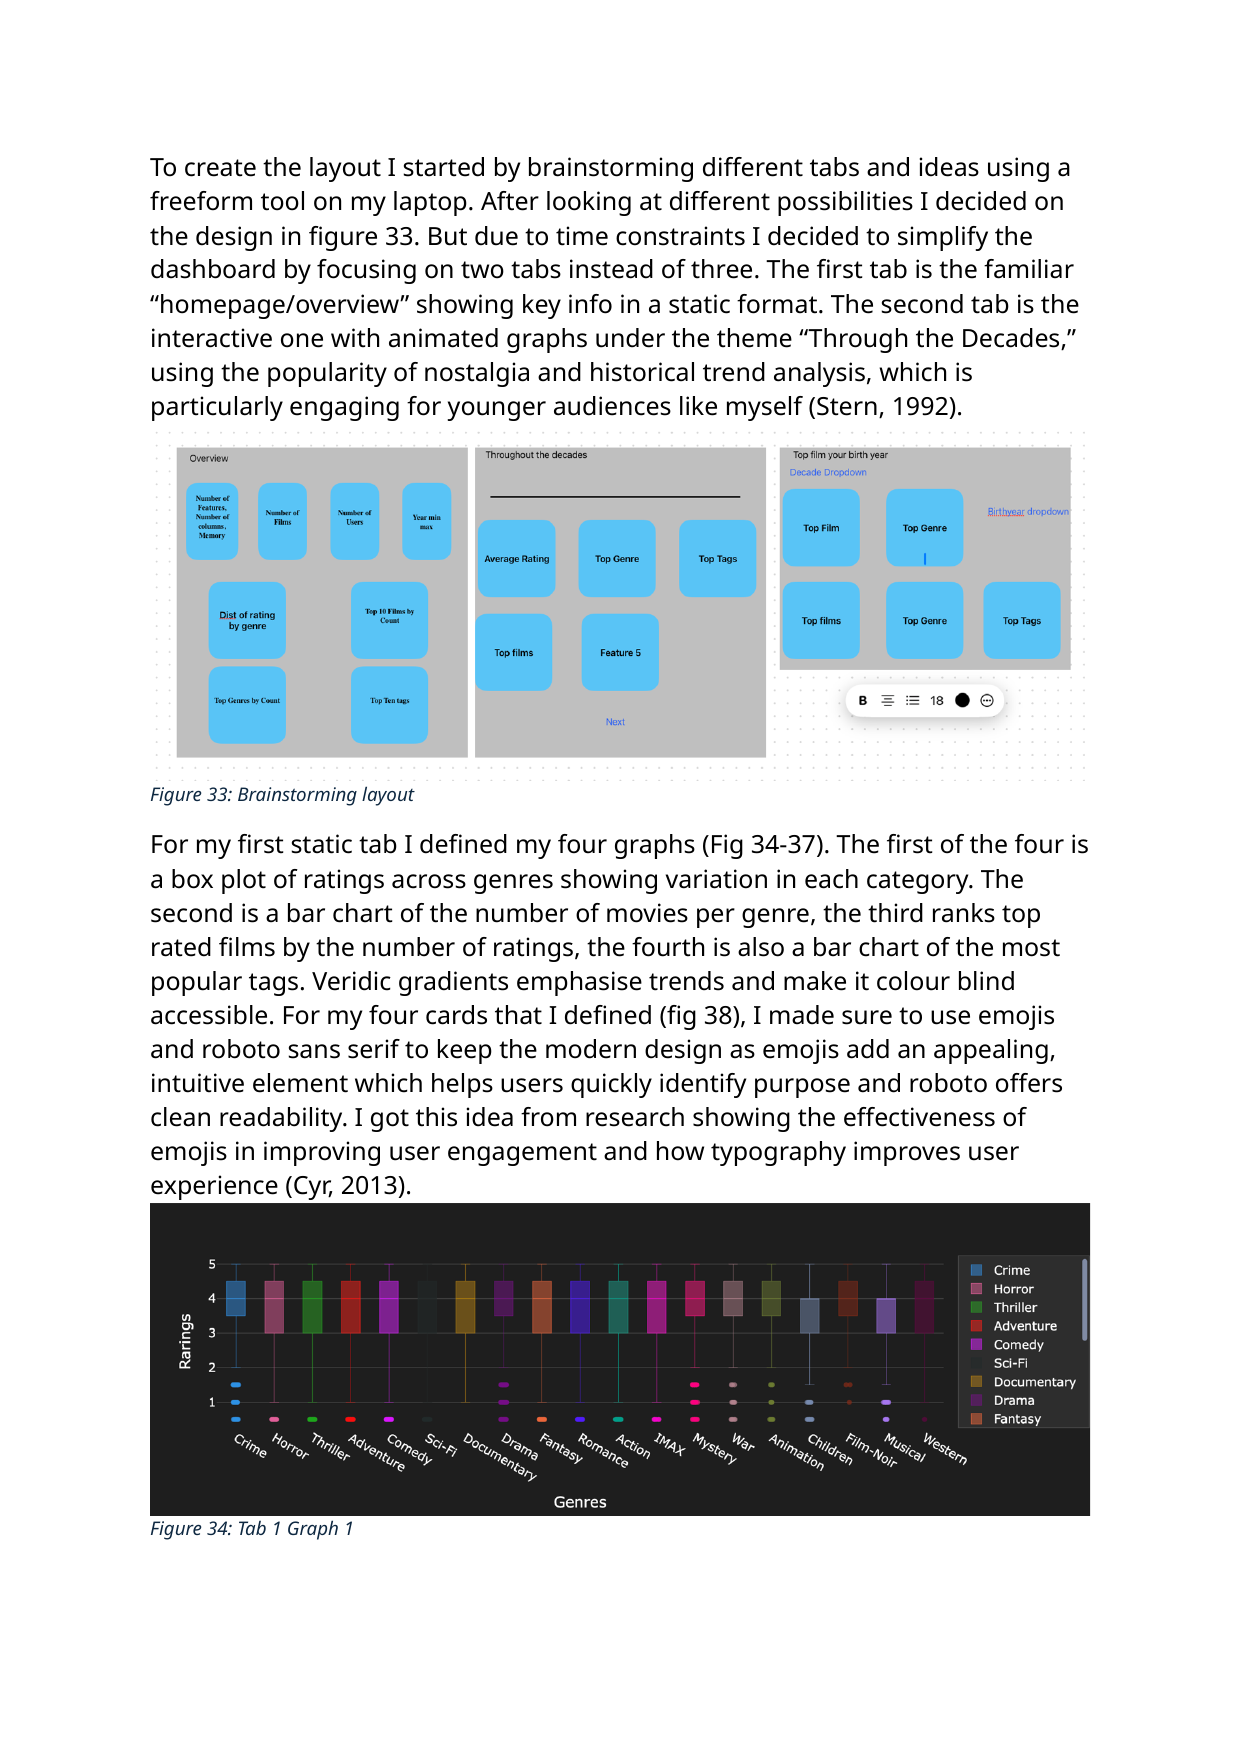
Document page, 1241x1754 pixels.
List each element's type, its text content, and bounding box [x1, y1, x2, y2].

text For my first static tab I defined my four graphs (Fig 34-37). The first of the four is a box plot of ratings across genres showing variation in each category. The second is a bar chart of the number of movies per genre, the third ranks top rated films by the number of ratings, the fourth is also a bar chart of the most popular tags. Veridic gradients emphasise trends and make it colour blind accessible. For my four cards that I defined (fig 38), I made sure to use emojis and roboto sans serif to keep the modern design as emojis add an appealing, intuitive element which helps users quickly identify purpose and roboto offers clean readability. I got this idea from research showing the effectiveness of emojis in improving user engagement and how typography improves user experience (Cyr, 2013). [150, 827, 1090, 1201]
picture [150, 1201, 1091, 1516]
text Figure 34: Tab 1 Graph 1 [150, 1516, 1090, 1541]
text To create the layout I started by brainstorming different tabs and ideas using a freeform tool on my laptop. After looking at different possibilities I decided on the design in figure 33. But due to time constraints I decided to simplify the dashboard by focusing on two tabs instead of three. The first tab is the familiar “homepage/overview” showing key info in a static format. The second tab is the interactive one with animated graphs under the theme “Through the Decades,” using the popularity of nostalgia and historical trend analysis, which is particularly engaging for younger audiences like myself (Stern, 1992). [150, 150, 1090, 422]
picture [150, 422, 1091, 781]
text Figure 33: Brainstorming layout [150, 781, 1090, 806]
